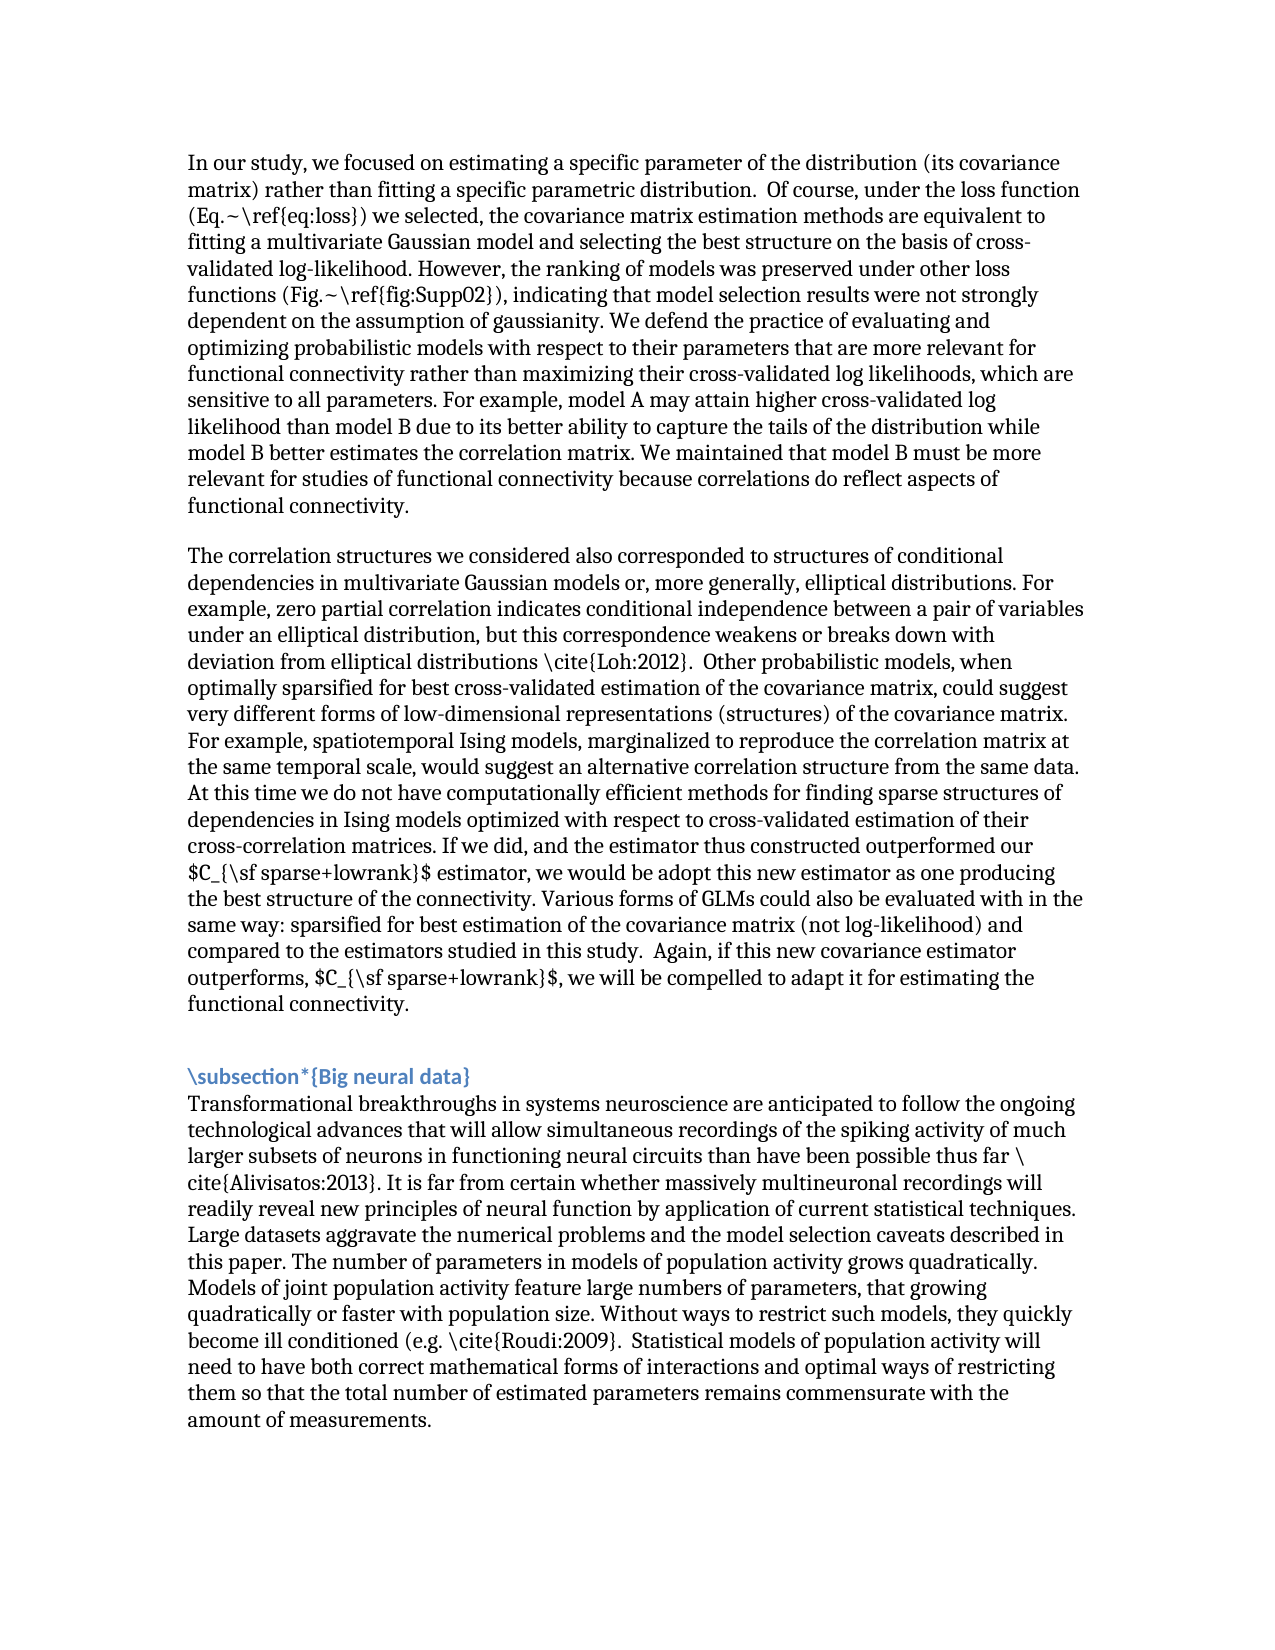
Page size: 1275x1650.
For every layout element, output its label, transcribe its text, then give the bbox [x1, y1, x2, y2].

subtitle \subsection*{Big neural data} [187, 1062, 1087, 1090]
text In our study, we focused on estimating a specific parameter of the distribution (its covariance matrix) rather than fitting a specific parametric distribution. Of course, under the loss function (Eq.~\ref{eq:loss}) we selected, the covariance matrix estimation methods are equivalent to fitting a multivariate Gaussian model and selecting the best structure on the basis of cross-validated log-likelihood. However, the ranking of models was preserved under other loss functions (Fig.~\ref{fig:Supp02}), indicating that model selection results were not strongly dependent on the assumption of gaussianity. We defend the practice of evaluating and optimizing probabilistic models with respect to their parameters that are more relevant for functional connectivity rather than maximizing their cross-validated log likelihoods, which are sensitive to all parameters. For example, model A may attain higher cross-validated log likelihood than model B due to its better ability to capture the tails of the distribution while model B better estimates the correlation matrix. We maintained that model B must be more relevant for studies of functional connectivity because correlations do reflect aspects of functional connectivity. [187, 150, 1087, 519]
text Transformational breakthroughs in systems neuroscience are anticipated to follow the ongoing technological advances that will allow simultaneous recordings of the spiking activity of much larger subsets of neurons in functioning neural circuits than have been possible thus far \cite{Alivisatos:2013}. It is far from certain whether massively multineuronal recordings will readily reveal new principles of neural function by application of current statistical techniques. Large datasets aggravate the numerical problems and the model selection caveats described in this paper. The number of parameters in models of population activity grows quadratically. Models of joint population activity feature large numbers of parameters, that growing quadratically or faster with population size. Without ways to restrict such models, they quickly become ill conditioned (e.g. \cite{Roudi:2009}. Statistical models of population activity will need to have both correct mathematical forms of interactions and optimal ways of restricting them so that the total number of estimated parameters remains commensurate with the amount of measurements. [187, 1090, 1087, 1433]
text The correlation structures we considered also corresponded to structures of conditional dependencies in multivariate Gaussian models or, more generally, elliptical distributions. For example, zero partial correlation indicates conditional independence between a pair of variables under an elliptical distribution, but this correspondence weakens or breaks down with deviation from elliptical distributions \cite{Loh:2012}. Other probabilistic models, when optimally sparsified for best cross-validated estimation of the covariance matrix, could suggest very different forms of low-dimensional representations (structures) of the covariance matrix. For example, spatiotemporal Ising models, marginalized to reproduce the correlation matrix at the same temporal scale, would suggest an alternative correlation structure from the same data. At this time we do not have computationally efficient methods for finding sparse structures of dependencies in Ising models optimized with respect to cross-validated estimation of their cross-correlation matrices. If we did, and the estimator thus constructed outperformed our $C_{\sf sparse+lowrank}$ estimator, we would be adopt this new estimator as one producing the best structure of the connectivity. Various forms of GLMs could also be evaluated with in the same way: sparsified for best estimation of the covariance matrix (not log-likelihood) and compared to the estimators studied in this study. Again, if this new covariance estimator outperforms, $C_{\sf sparse+lowrank}$, we will be compelled to adapt it for estimating the functional connectivity. [187, 543, 1087, 1017]
